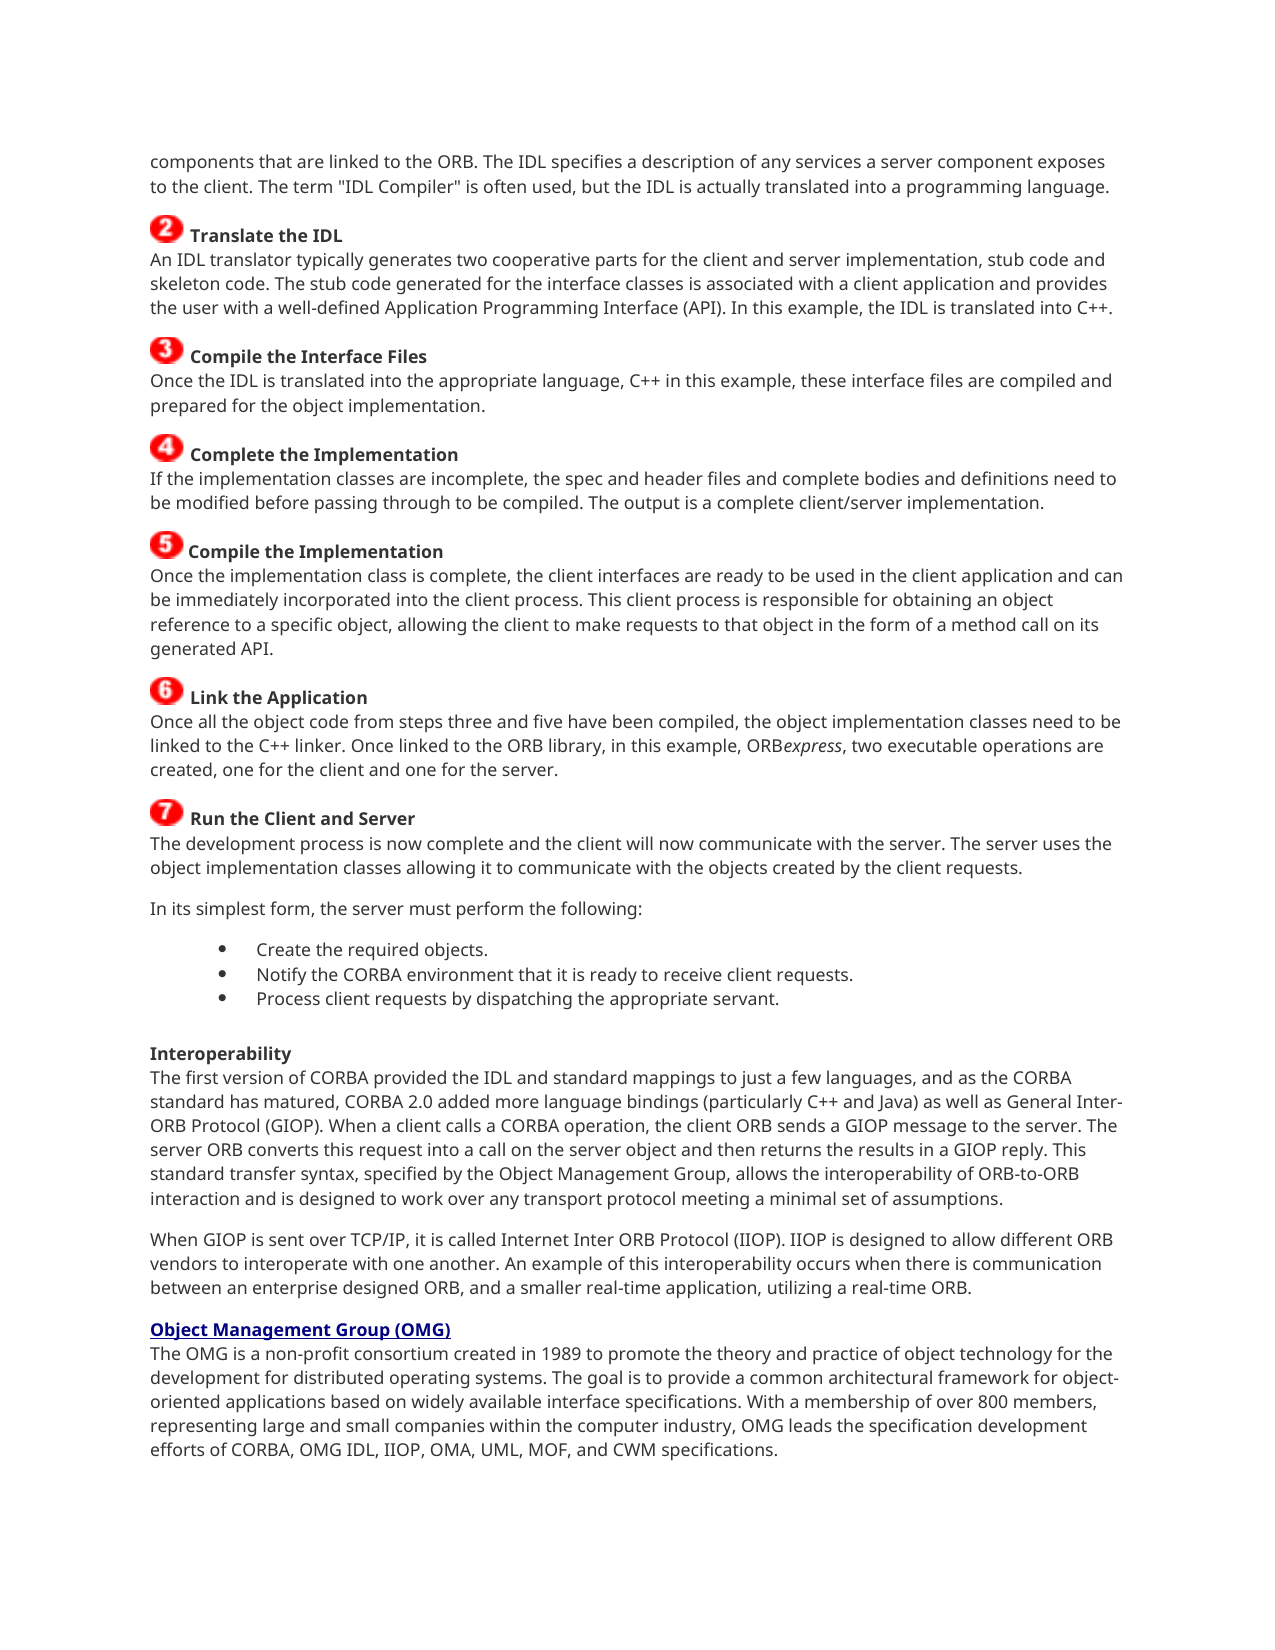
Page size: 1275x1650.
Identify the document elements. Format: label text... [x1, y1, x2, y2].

text When GIOP is sent over TCP/IP, it is called Internet Inter ORB Protocol (IIOP). IIOP is designed to allow different ORB vendors to interoperate with one another. An example of this interoperability occurs when there is communication between an enterprise designed ORB, and a smaller real-time application, utilizing a real-time ORB. [150, 1227, 1125, 1300]
text Compile the Interface Files Once the IDL is translated into the appropriate language, C++ in this example, these interface files are compiled and prepared for the object implementation. [150, 337, 1125, 417]
text Link the Application Once all the object code from steps three and five have been compiled, the object implementation classes need to be linked to the C++ linker. Once linked to the ORB library, in this example, ORBexpress, two executable operations are created, one for the client and one for the server. [150, 678, 1125, 782]
picture [150, 677, 184, 705]
picture [150, 531, 184, 559]
text In its simplest form, the server must perform the following: [150, 897, 1125, 921]
picture [150, 434, 184, 462]
list Notify the CORBA environment that it is ready to receive client requests. [219, 962, 1125, 986]
list Process client requests by dispatching the appropriate servant. [219, 986, 1125, 1010]
text Object Management Group (OMG) The OMG is a non-profit consortium created in 1989 to promote the theory and practice of object technology for the development for distributed operating systems. The goal is to provide a common architectural framework for object-oriented applications based on widely available interface specifications. With a membership of over 800 members, representing large and small companies within the computer industry, OMG leads the specification development efforts of CORBA, OMG IDL, IIOP, OMA, UML, MOF, and CWM specifications. [150, 1317, 1125, 1462]
text Interoperability The first version of CORBA provided the IDL and standard mappings to just a few languages, and as the CORBA standard has matured, CORBA 2.0 added more language bindings (particularly C++ and Java) as well as General Inter-ORB Protocol (GIOP). When a client calls a CORBA operation, the client ORB sends a GIOP message to the server. The server ORB converts this request into a call on the server object and then returns the results in a GIOP reply. This standard transfer syntax, specified by the Object Management Group, allows the interoperability of ORB-to-ORB interaction and is designed to work over any transport protocol meeting a minimal set of assumptions. [150, 1041, 1125, 1210]
list Create the required objects. [219, 938, 1125, 962]
text Complete the Implementation If the implementation classes are incomplete, the spec and header files and complete bodies and definitions need to be modified before passing through to be compiled. The output is a complete client/server implementation. [150, 434, 1125, 515]
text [150, 150, 1125, 198]
text Translate the IDL An IDL translator typically generates two cooperative parts for the client and server implementation, stub code and skeleton code. The stub code generated for the interface classes is associated with a client application and provides the user with a well-defined Application Programming Interface (API). In this example, the IDL is translated into C++. [150, 216, 1125, 320]
picture [150, 215, 184, 243]
text Compile the Implementation Once the implementation class is complete, the client interfaces are ready to be used in the client application and can be immediately incorporated into the client process. This client process is responsible for obtaining an object reference to a specific object, allowing the client to make requests to that object in the form of a method call on its generated API. [150, 532, 1125, 660]
picture [150, 799, 184, 826]
picture [150, 337, 184, 364]
text Run the Client and Server The development process is now complete and the client will now communicate with the server. The server uses the object implementation classes allowing it to communicate with the objects created by the client requests. [150, 799, 1125, 879]
